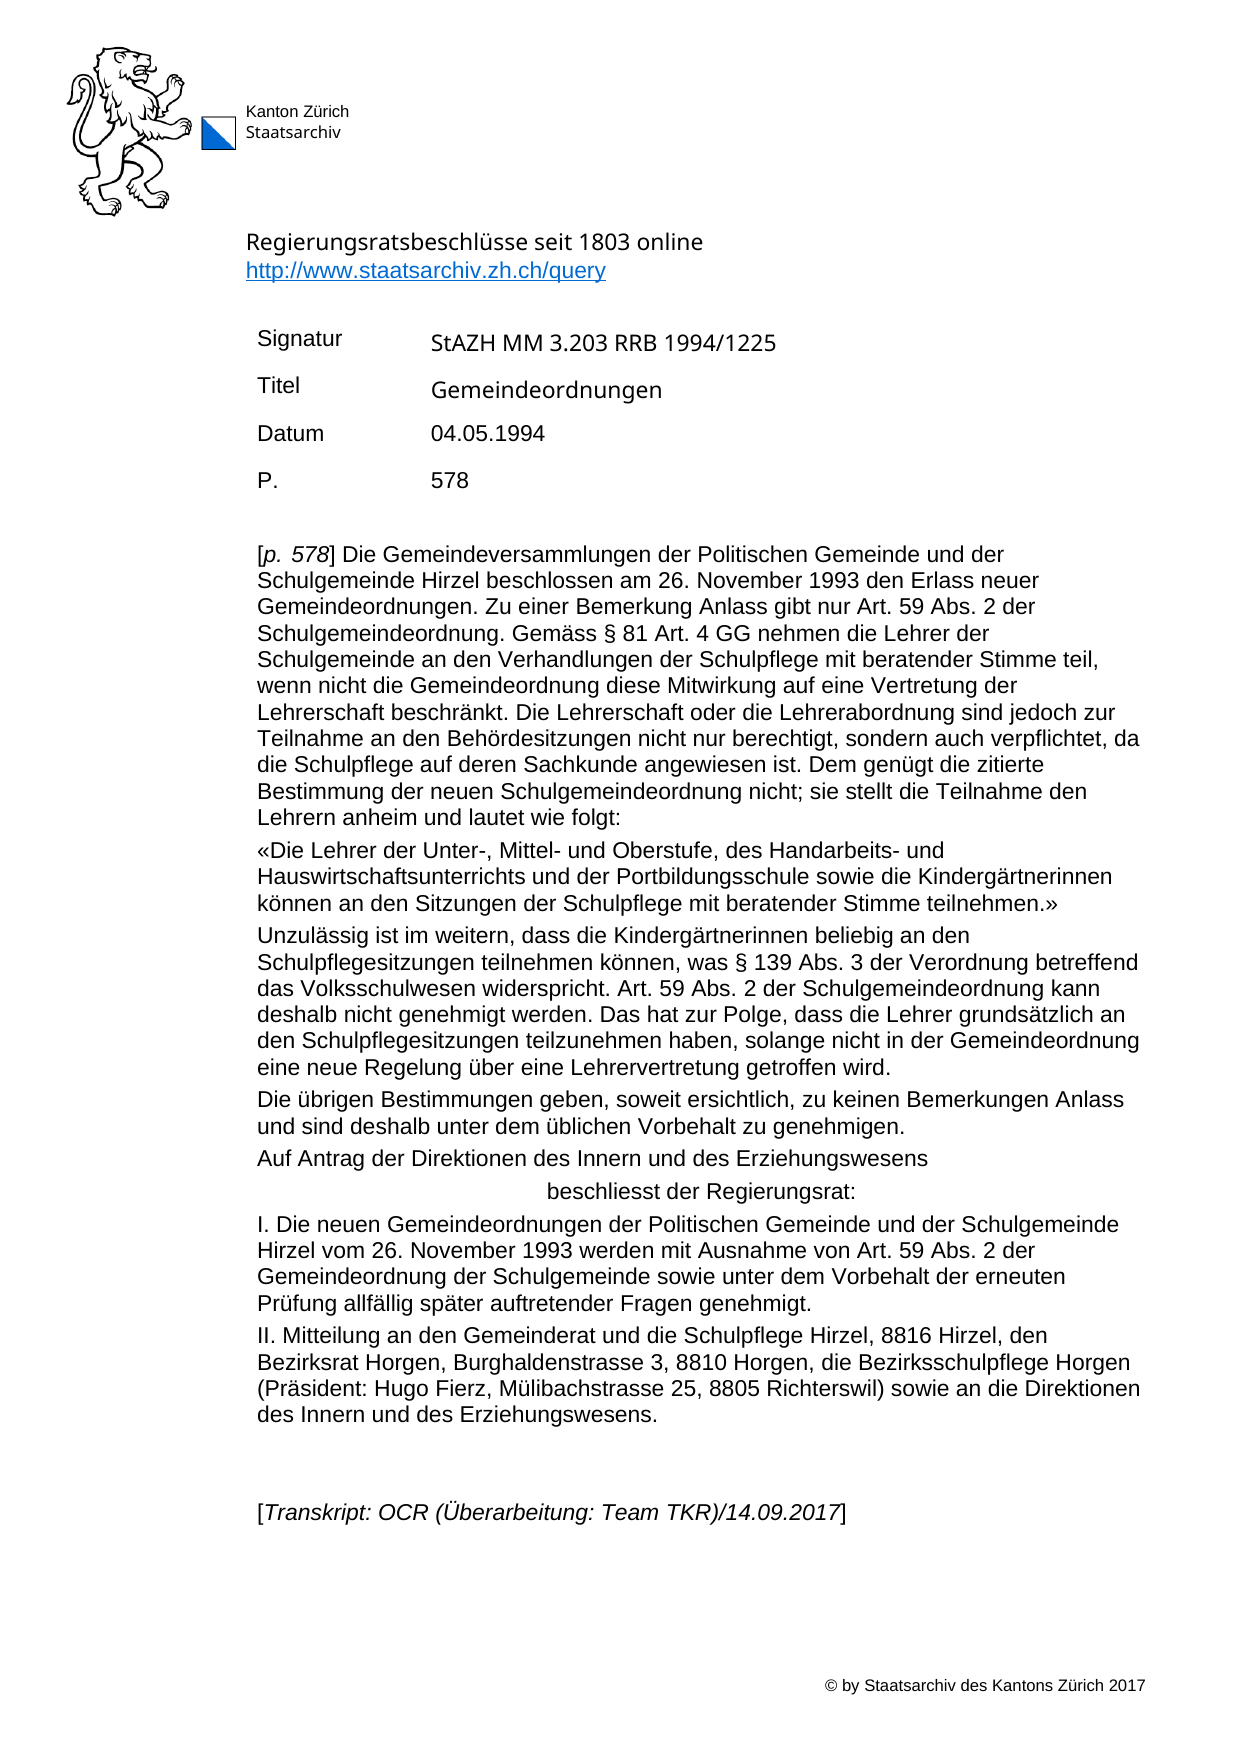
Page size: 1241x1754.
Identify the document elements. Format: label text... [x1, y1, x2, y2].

table_header StAZH MM 3.203 RRB 1994/1225 [419, 319, 1119, 366]
table_cell Titel [246, 366, 419, 413]
text Die übrigen Bestimmungen geben, soweit ersichtlich, zu keinen Bemerkungen Anlass und sind deshalb unter dem üblichen Vorbehalt zu genehmigen. [257, 1086, 1146, 1139]
text beschliesst der Regierungsrat: [257, 1178, 1146, 1204]
text «Die Lehrer der Unter-, Mittel- und Oberstufe, des Handarbeits- und Hauswirtschaftsunterrichts und der Portbildungsschule sowie die Kindergärtnerinnen können an den Sitzungen der Schulpflege mit beratender Stimme teilnehmen.» [257, 837, 1146, 916]
text II. Mitteilung an den Gemeinderat und die Schulpflege Hirzel, 8816 Hirzel, den Bezirksrat Horgen, Burghaldenstrasse 3, 8810 Horgen, die Bezirksschulpflege Horgen (Präsident: Hugo Fierz, Mülibachstrasse 25, 8805 Richterswil) sowie an die Direktionen des Innern und des Erziehungswesens. [257, 1322, 1146, 1428]
picture [200, 115, 237, 151]
picture [59, 44, 196, 222]
text [Transkript: OCR (Überarbeitung: Team TKR)/14.09.2017] [257, 1499, 1146, 1526]
table_cell 04.05.1994 [419, 414, 1119, 461]
table_cell Datum [246, 414, 419, 461]
table_cell 578 [419, 461, 1119, 508]
text Unzulässig ist im weitern, dass die Kindergärtnerinnen beliebig an den Schulpflegesitzungen teilnehmen können, was § 139 Abs. 3 der Verordnung betreffend das Volksschulwesen widerspricht. Art. 59 Abs. 2 der Schulgemeindeordnung kann deshalb nicht genehmigt werden. Das hat zur Polge, dass die Lehrer grundsätzlich an den Schulpflegesitzungen teilzunehmen haben, solange nicht in der Gemeindeordnung eine neue Regelung über eine Lehrervertretung getroffen wird. [257, 922, 1146, 1080]
table_cell P. [246, 461, 419, 508]
text Auf Antrag der Direktionen des Innern und des Erziehungswesens [257, 1145, 1146, 1172]
table_header Signatur [246, 319, 419, 366]
text I. Die neuen Gemeindeordnungen der Politischen Gemeinde und der Schulgemeinde Hirzel vom 26. November 1993 werden mit Ausnahme von Art. 59 Abs. 2 der Gemeindeordnung der Schulgemeinde sowie unter dem Vorbehalt der erneuten Prüfung allfällig später auftretender Fragen genehmigt. [257, 1211, 1146, 1316]
table_cell Gemeindeordnungen [419, 366, 1119, 413]
text [p. 578] Die Gemeindeversammlungen der Politischen Gemeinde und der Schulgemeinde Hirzel beschlossen am 26. November 1993 den Erlass neuer Gemeindeordnungen. Zu einer Bemerkung Anlass gibt nur Art. 59 Abs. 2 der Schulgemeindeordnung. Gemäss § 81 Art. 4 GG nehmen die Lehrer der Schulgemeinde an den Verhandlungen der Schulpflege mit beratender Stimme teil, wenn nicht die Gemeindeordnung diese Mitwirkung auf eine Vertretung der Lehrerschaft beschränkt. Die Lehrerschaft oder die Lehrerabordnung sind jedoch zur Teilnahme an den Behördesitzungen nicht nur berechtigt, sondern auch verpflichtet, da die Schulpflege auf deren Sachkunde angewiesen ist. Dem genügt die zitierte Bestimmung der neuen Schulgemeindeordnung nicht; sie stellt die Teilnahme den Lehrern anheim und lautet wie folgt: [257, 541, 1146, 831]
